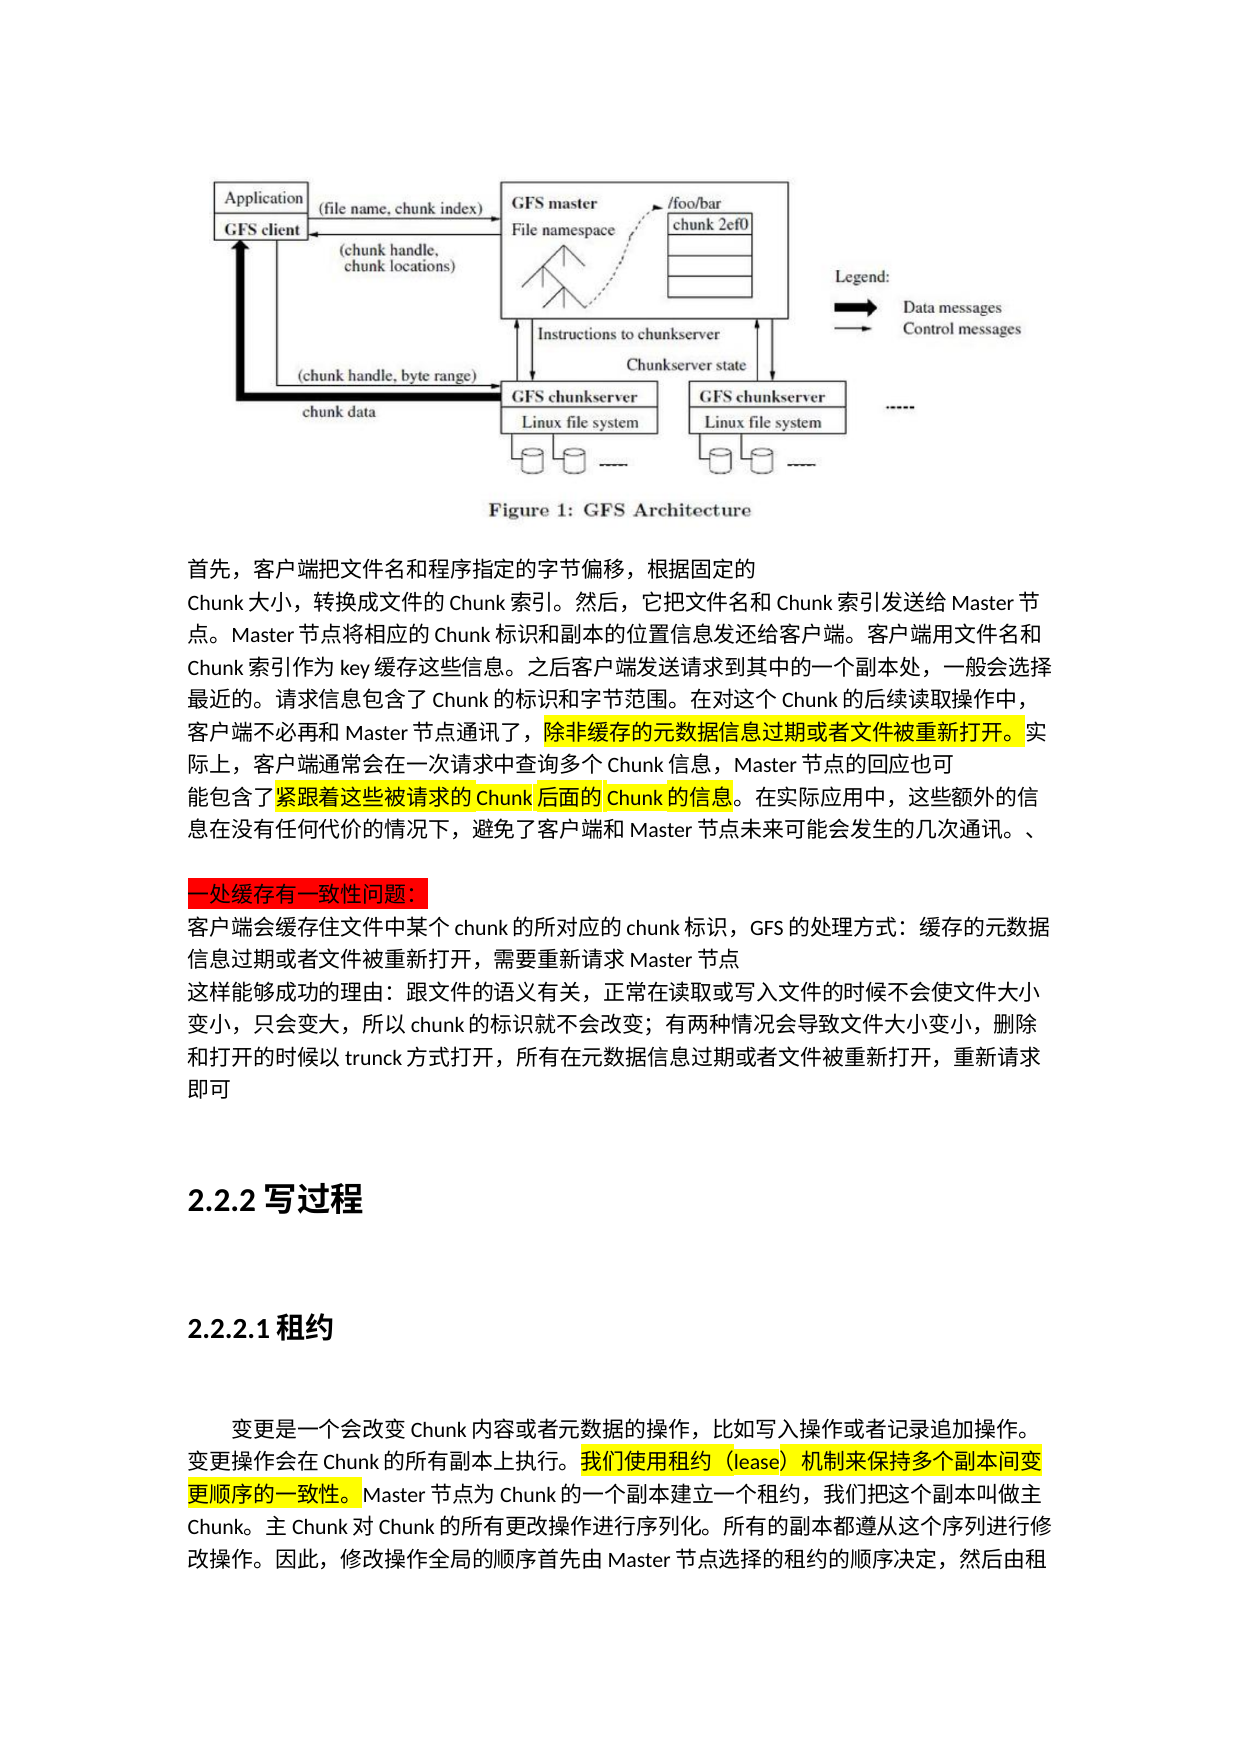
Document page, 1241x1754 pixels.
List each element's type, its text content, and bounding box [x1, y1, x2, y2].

subtitle 2.2.2 写过程 [187, 1164, 1053, 1229]
text 能包含了紧跟着这些被请求的Chunk后面的Chunk的信息。在实际应用中，这些额外的信息在没有任何代价的情况下，避免了客户端和Master节点未来可能会发生的几次通讯。、 [187, 779, 1053, 844]
picture [187, 162, 1052, 528]
text 一处缓存有一致性问题： [187, 877, 1053, 909]
text Chunk大小，转换成文件的Chunk索引。然后，它把文件名和Chunk索引发送给Master节点。Master节点将相应的Chunk标识和副本的位置信息发还给客户端。客户端用文件名和Chunk索引作为key缓存这些信息。之后客户端发送请求到其中的一个副本处，一般会选择最近的。请求信息包含了Chunk的标识和字节范围。在对这个Chunk的后续读取操作中，客户端不必再和Master节点通讯了，除非缓存的元数据信息过期或者文件被重新打开。实际上，客户端通常会在一次请求中查询多个Chunk信息，Master节点的回应也可 [187, 584, 1053, 779]
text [187, 1411, 1053, 1574]
text 这样能够成功的理由：跟文件的语义有关，正常在读取或写入文件的时候不会使文件大小变小，只会变大，所以chunk的标识就不会改变；有两种情况会导致文件大小变小，删除和打开的时候以trunck方式打开，所有在元数据信息过期或者文件被重新打开，重新请求即可 [187, 974, 1053, 1104]
text 首先，客户端把文件名和程序指定的字节偏移，根据固定的 [187, 552, 1053, 584]
text 2.2.2.1租约 [187, 1293, 1053, 1358]
text 客户端会缓存住文件中某个chunk的所对应的chunk标识，GFS的处理方式：缓存的元数据信息过期或者文件被重新打开，需要重新请求Master节点 [187, 909, 1053, 974]
